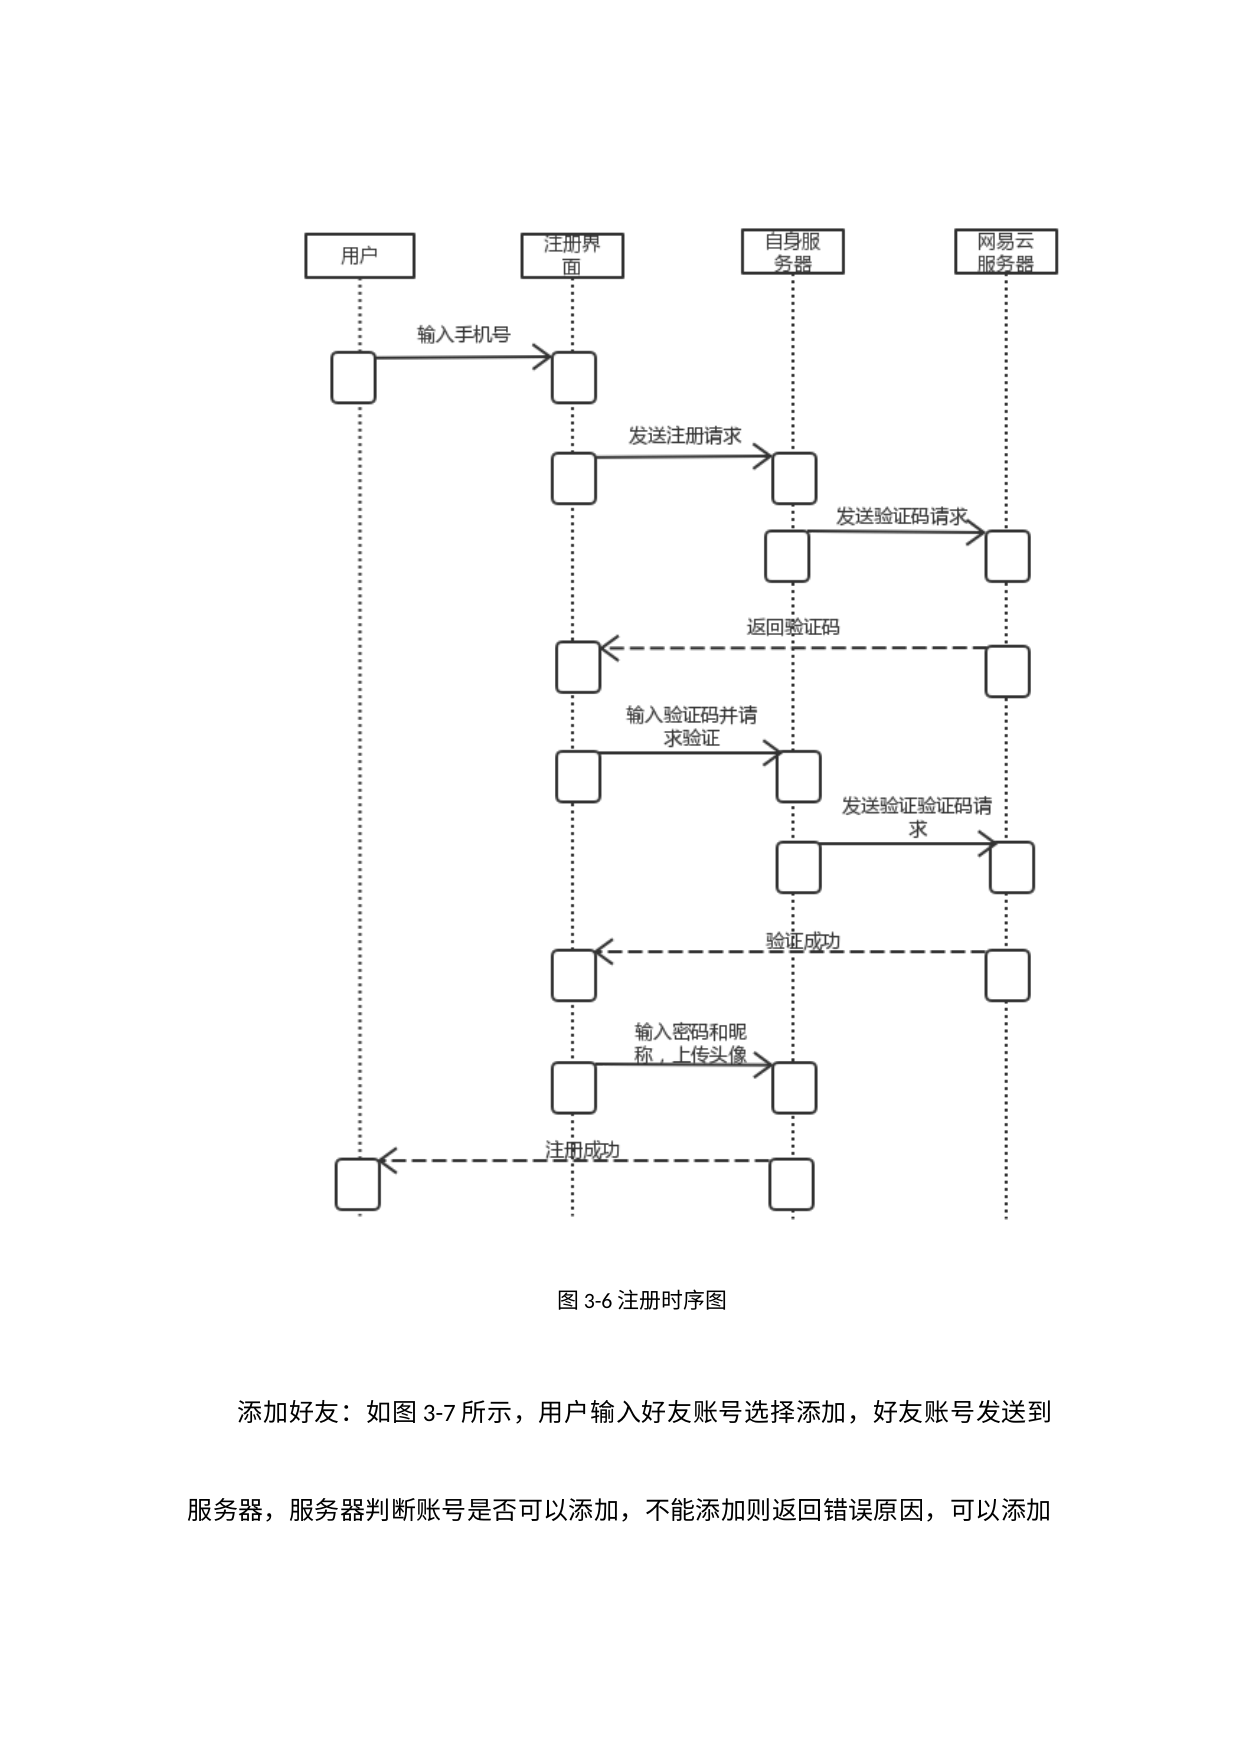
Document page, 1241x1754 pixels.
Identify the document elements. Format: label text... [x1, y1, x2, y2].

picture [237, 162, 1103, 1266]
text 图3-6 注册时序图 [187, 1282, 1053, 1315]
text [187, 1378, 1053, 1541]
